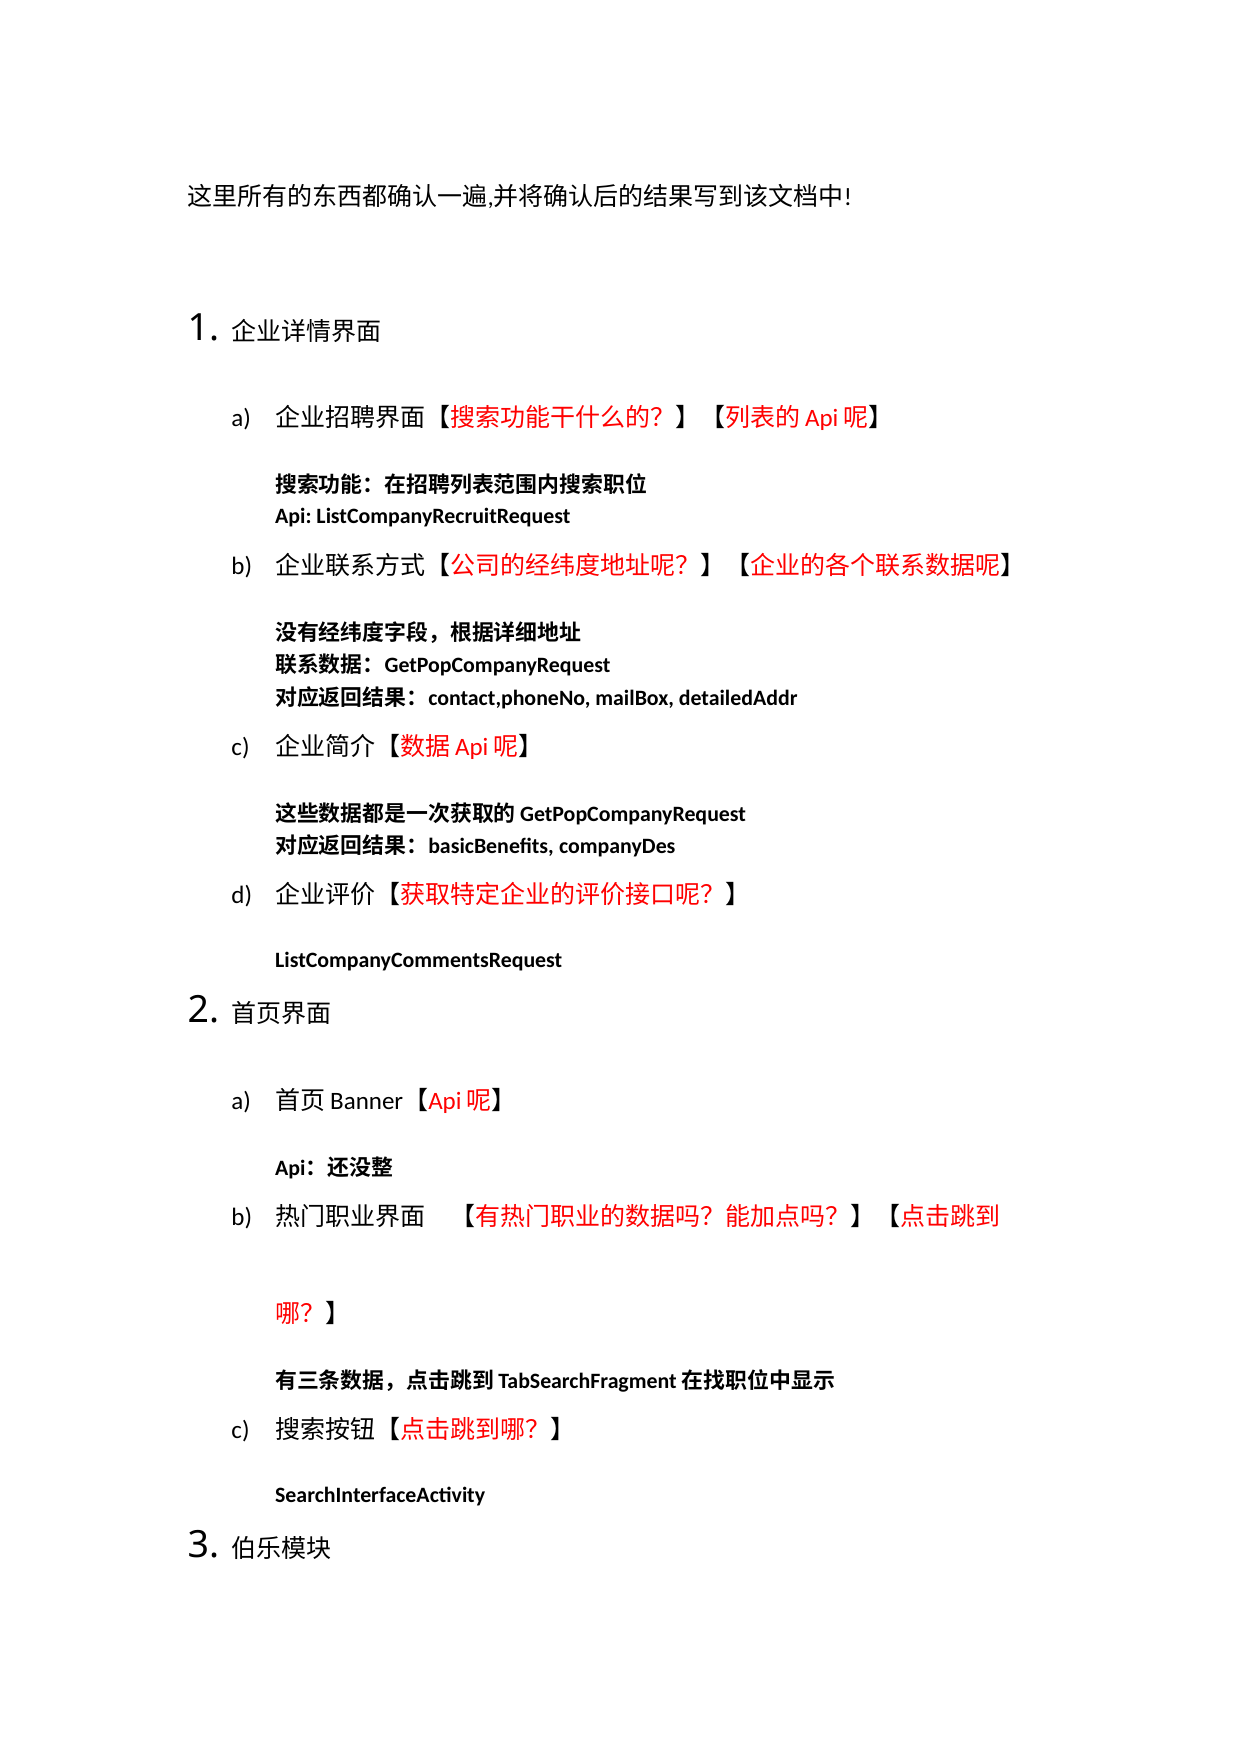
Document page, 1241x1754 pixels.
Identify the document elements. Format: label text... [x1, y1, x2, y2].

text 这里所有的东西都确认一遍,并将确认后的结果写到该文档中! [187, 162, 1053, 227]
text 对应返回结果：contact,phoneNo, mailBox, detailedAddr [187, 679, 1053, 712]
list 企业评价【获取特定企业的评价接口呢？】 [231, 860, 1053, 925]
list 企业联系方式【公司的经纬度地址呢？】【企业的各个联系数据呢】 [231, 531, 1053, 596]
text Api：还没整 [187, 1149, 1053, 1182]
list 热门职业界面 【有热门职业的数据吗？能加点吗？】【点击跳到哪？】 [231, 1182, 1053, 1344]
text 没有经纬度字段，根据详细地址 [187, 614, 1053, 647]
list 搜索按钮【点击跳到哪？】 [231, 1395, 1053, 1460]
list 伯乐模块 [187, 1511, 1053, 1576]
text SearchInterfaceActivity [187, 1478, 1053, 1511]
text 搜索功能：在招聘列表范围内搜索职位 [187, 466, 1053, 499]
text Api: ListCompanyRecruitRequest [187, 499, 1053, 531]
list 首页界面 [187, 976, 1053, 1041]
list 企业详情界面 [187, 293, 1053, 358]
text 联系数据：GetPopCompanyRequest [187, 647, 1053, 679]
list 首页Banner【Api呢】 [231, 1066, 1053, 1131]
list 企业简介【数据Api呢】 [231, 712, 1053, 777]
text ListCompanyCommentsRequest [187, 943, 1053, 976]
list 企业招聘界面【搜索功能干什么的？】【列表的Api呢】 [231, 383, 1053, 448]
text 有三条数据，点击跳到TabSearchFragment 在找职位中显示 [187, 1363, 1053, 1395]
text 对应返回结果：basicBenefits, companyDes [187, 828, 1053, 860]
text 这些数据都是一次获取的GetPopCompanyRequest [187, 795, 1053, 828]
